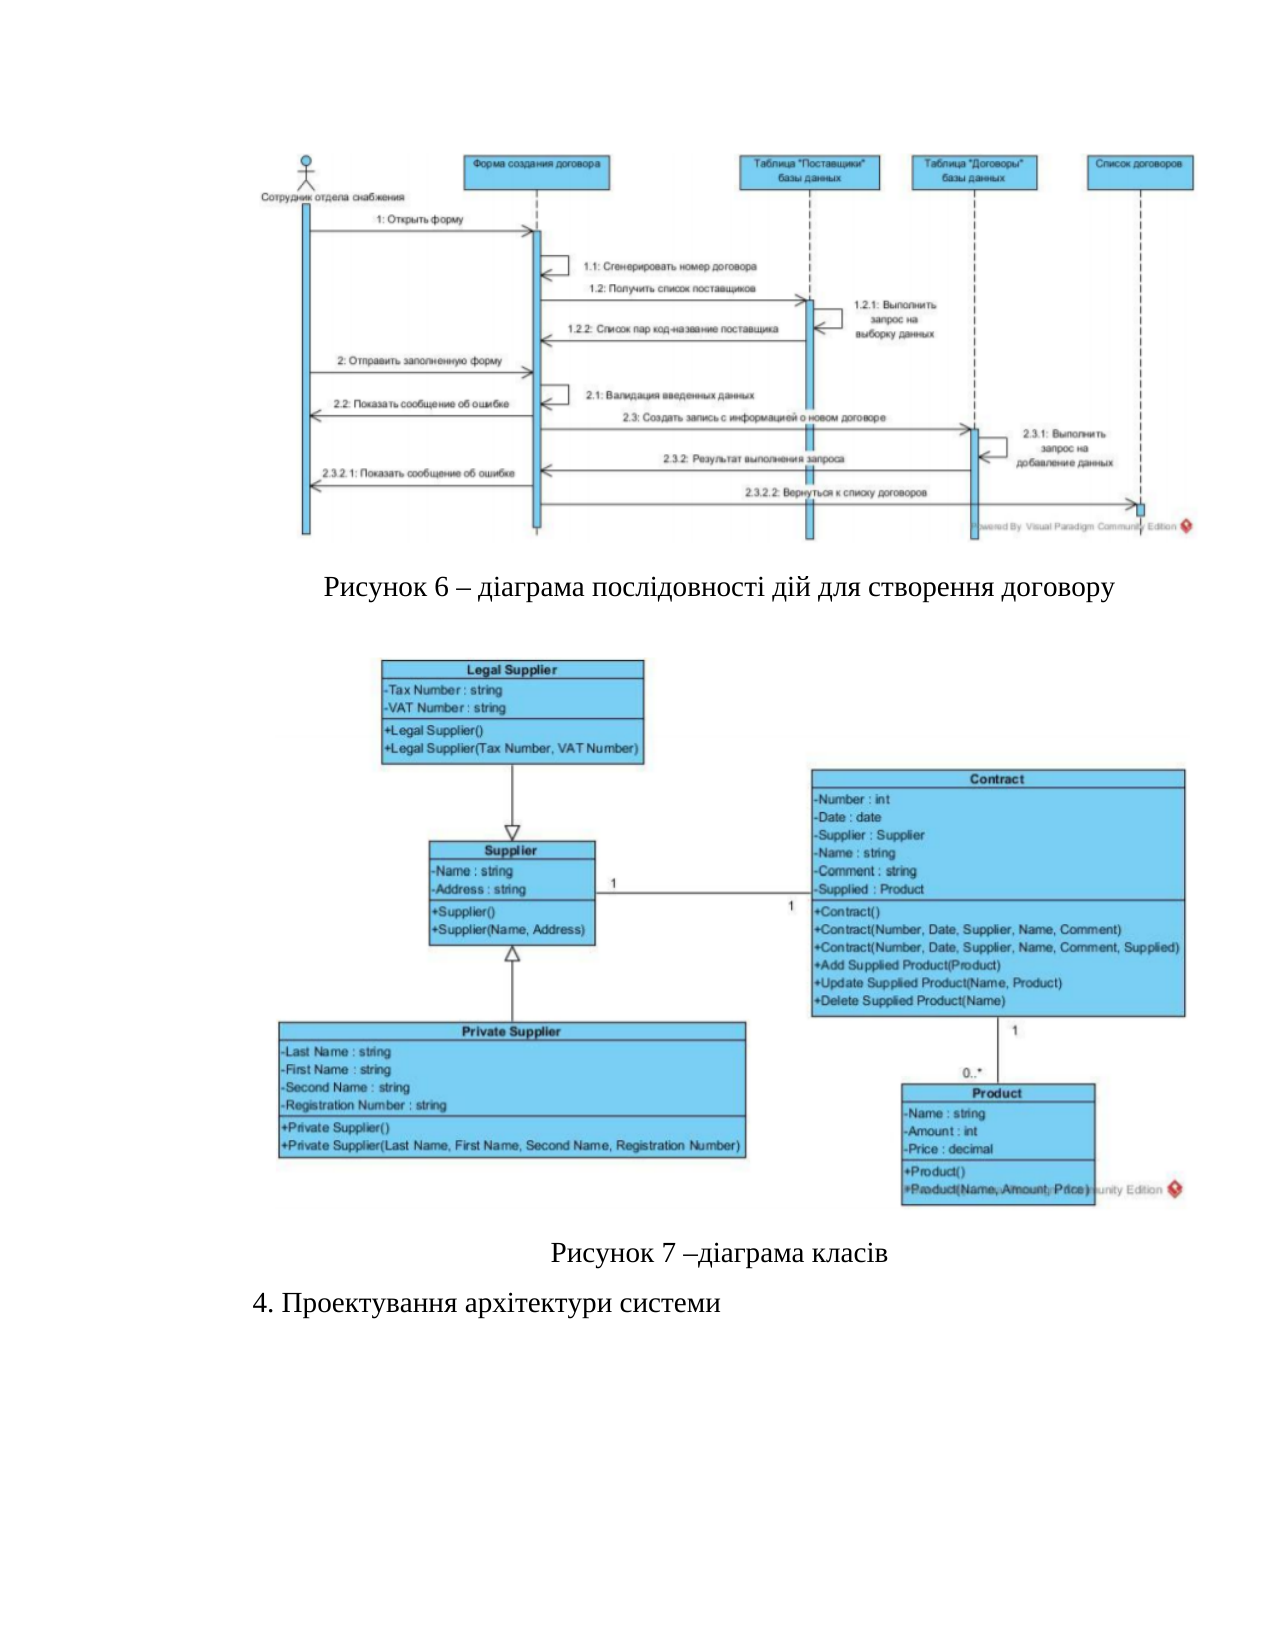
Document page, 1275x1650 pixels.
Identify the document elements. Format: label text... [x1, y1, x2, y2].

picture [252, 118, 1215, 556]
text Рисунок 7 –діаграма класів [177, 1235, 1186, 1268]
picture [252, 620, 1218, 1221]
text 4. Проектування архітектури системи [177, 1285, 1186, 1319]
text Рисунок 6 – діаграма послідовності дій для створення договору [177, 569, 1186, 603]
